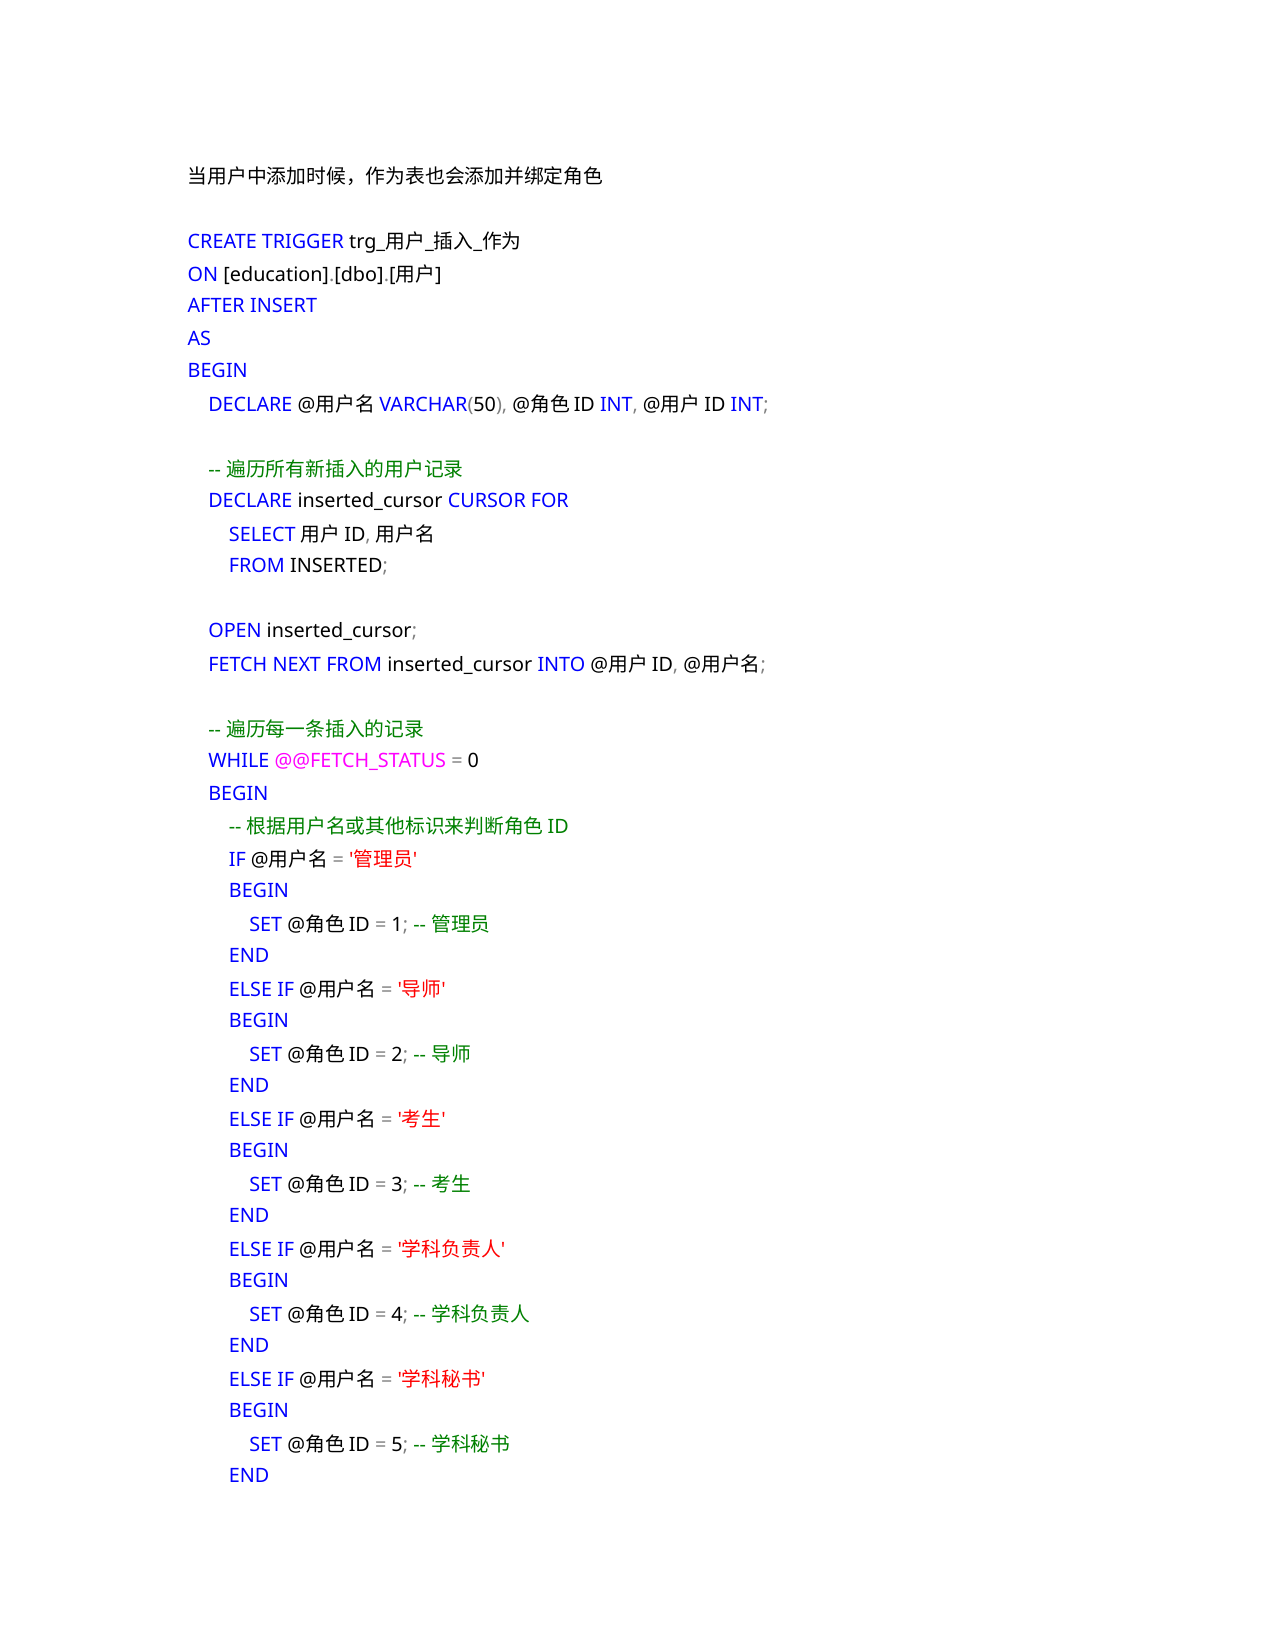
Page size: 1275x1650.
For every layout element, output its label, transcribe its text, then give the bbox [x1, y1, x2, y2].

text SET @角色ID = 1; -- 管理员 [187, 906, 1087, 939]
text BEGIN [187, 874, 1087, 906]
text -- 根据用户名或其他标识来判断角色ID [187, 809, 1087, 841]
text ELSE IF @用户名 = '考生' [187, 1101, 1087, 1134]
text SET @角色ID = 5; -- 学科秘书 [187, 1426, 1087, 1459]
text BEGIN [187, 1134, 1087, 1166]
text END [187, 1069, 1087, 1101]
text BEGIN [187, 354, 1087, 386]
text AS [187, 321, 1087, 354]
text FROM INSERTED; [187, 549, 1087, 581]
text WHILE @@FETCH_STATUS = 0 [187, 744, 1087, 776]
text END [187, 1329, 1087, 1361]
text SET @角色ID = 2; -- 导师 [187, 1036, 1087, 1069]
text SET @角色ID = 3; -- 考生 [187, 1166, 1087, 1199]
text BEGIN [187, 1264, 1087, 1296]
text -- 遍历每一条插入的记录 [187, 711, 1087, 744]
text DECLARE inserted_cursor CURSOR FOR [187, 484, 1087, 516]
text ELSE IF @用户名 = '学科负责人' [187, 1231, 1087, 1264]
text BEGIN [187, 776, 1087, 809]
text CREATE TRIGGER trg_用户_插入_作为 [187, 224, 1087, 256]
text 当用户中添加时候，作为表也会添加并绑定角色 [187, 159, 1087, 191]
text END [187, 1199, 1087, 1231]
text ELSE IF @用户名 = '导师' [187, 971, 1087, 1004]
text ON [education].[dbo].[用户] [187, 256, 1087, 289]
text END [187, 1459, 1087, 1491]
text SET @角色ID = 4; -- 学科负责人 [187, 1296, 1087, 1329]
text ELSE IF @用户名 = '学科秘书' [187, 1361, 1087, 1394]
text BEGIN [187, 1394, 1087, 1426]
text -- 遍历所有新插入的用户记录 [187, 451, 1087, 484]
text BEGIN [187, 1004, 1087, 1036]
text IF @用户名 = '管理员' [187, 841, 1087, 874]
text AFTER INSERT [187, 289, 1087, 321]
text OPEN inserted_cursor; [187, 614, 1087, 646]
text DECLARE @用户名 VARCHAR(50), @角色ID INT, @用户ID INT; [187, 386, 1087, 419]
text SELECT 用户ID, 用户名 [187, 516, 1087, 549]
text END [187, 939, 1087, 971]
text FETCH NEXT FROM inserted_cursor INTO @用户ID, @用户名; [187, 646, 1087, 679]
